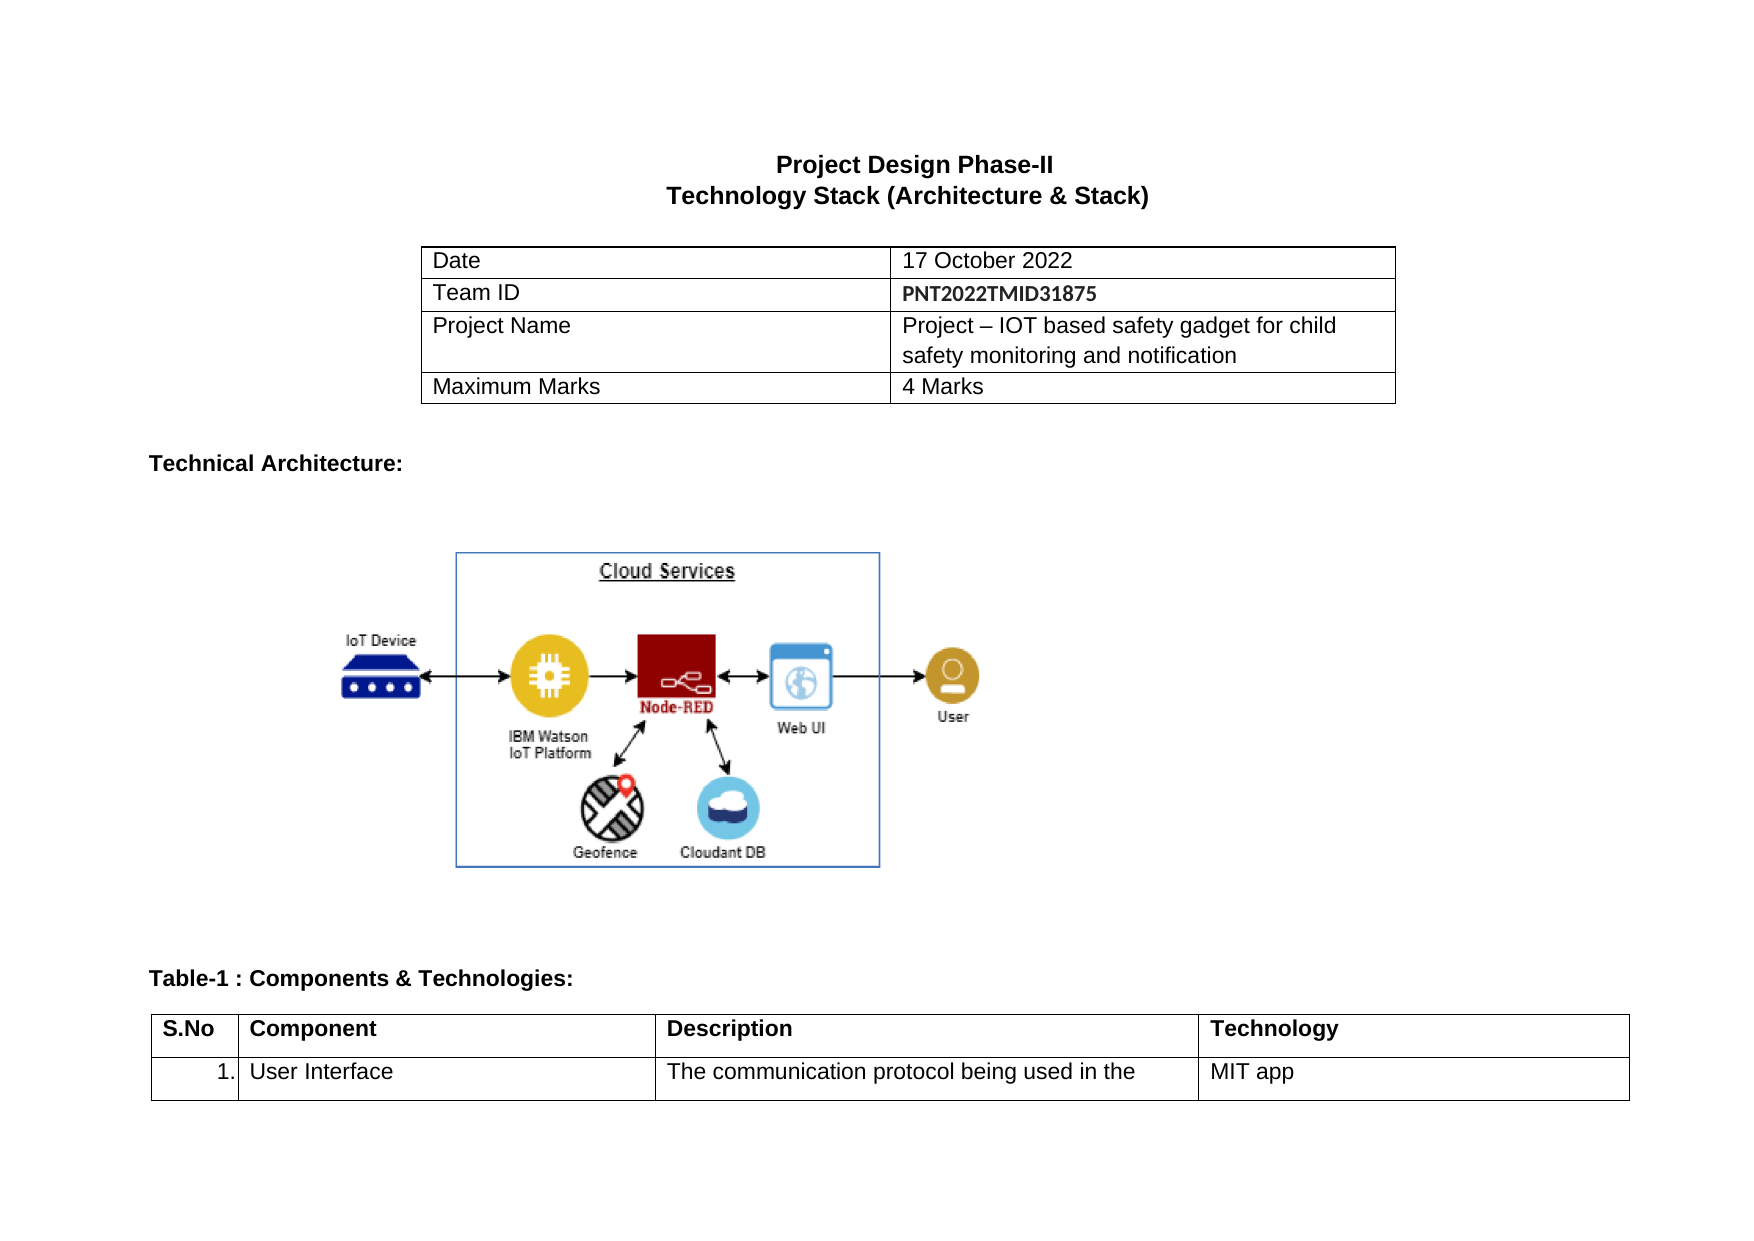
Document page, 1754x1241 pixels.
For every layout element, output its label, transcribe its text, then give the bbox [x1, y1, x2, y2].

table_header S.No [152, 1015, 238, 1057]
table_header Component [239, 1015, 655, 1057]
table_cell 4 Marks [891, 373, 1395, 403]
text Technology Stack (Architecture & Stack) [150, 181, 1149, 210]
table_cell Project Name [422, 312, 890, 372]
table_header Description [656, 1015, 1198, 1057]
table_header Date [422, 248, 890, 278]
table_cell Maximum Marks [422, 373, 890, 403]
text Table-1 : Components & Technologies: [148, 965, 1151, 992]
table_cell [656, 1058, 1198, 1100]
table_header Technology [1199, 1015, 1629, 1057]
text Technical Architecture: [148, 450, 1151, 477]
table_cell Team ID [422, 279, 890, 311]
table_cell User Interface [239, 1058, 655, 1100]
table_cell MIT app [1199, 1058, 1629, 1100]
text Project Design Phase-II [150, 151, 1053, 179]
picture [333, 551, 985, 868]
table_cell PNT2022TMID31875 [891, 279, 1395, 311]
table_cell Project – IOT based safety gadget for child safety monitoring and notification [891, 312, 1395, 372]
table_header 17 October 2022 [891, 248, 1395, 278]
table_cell 1. [152, 1058, 238, 1100]
